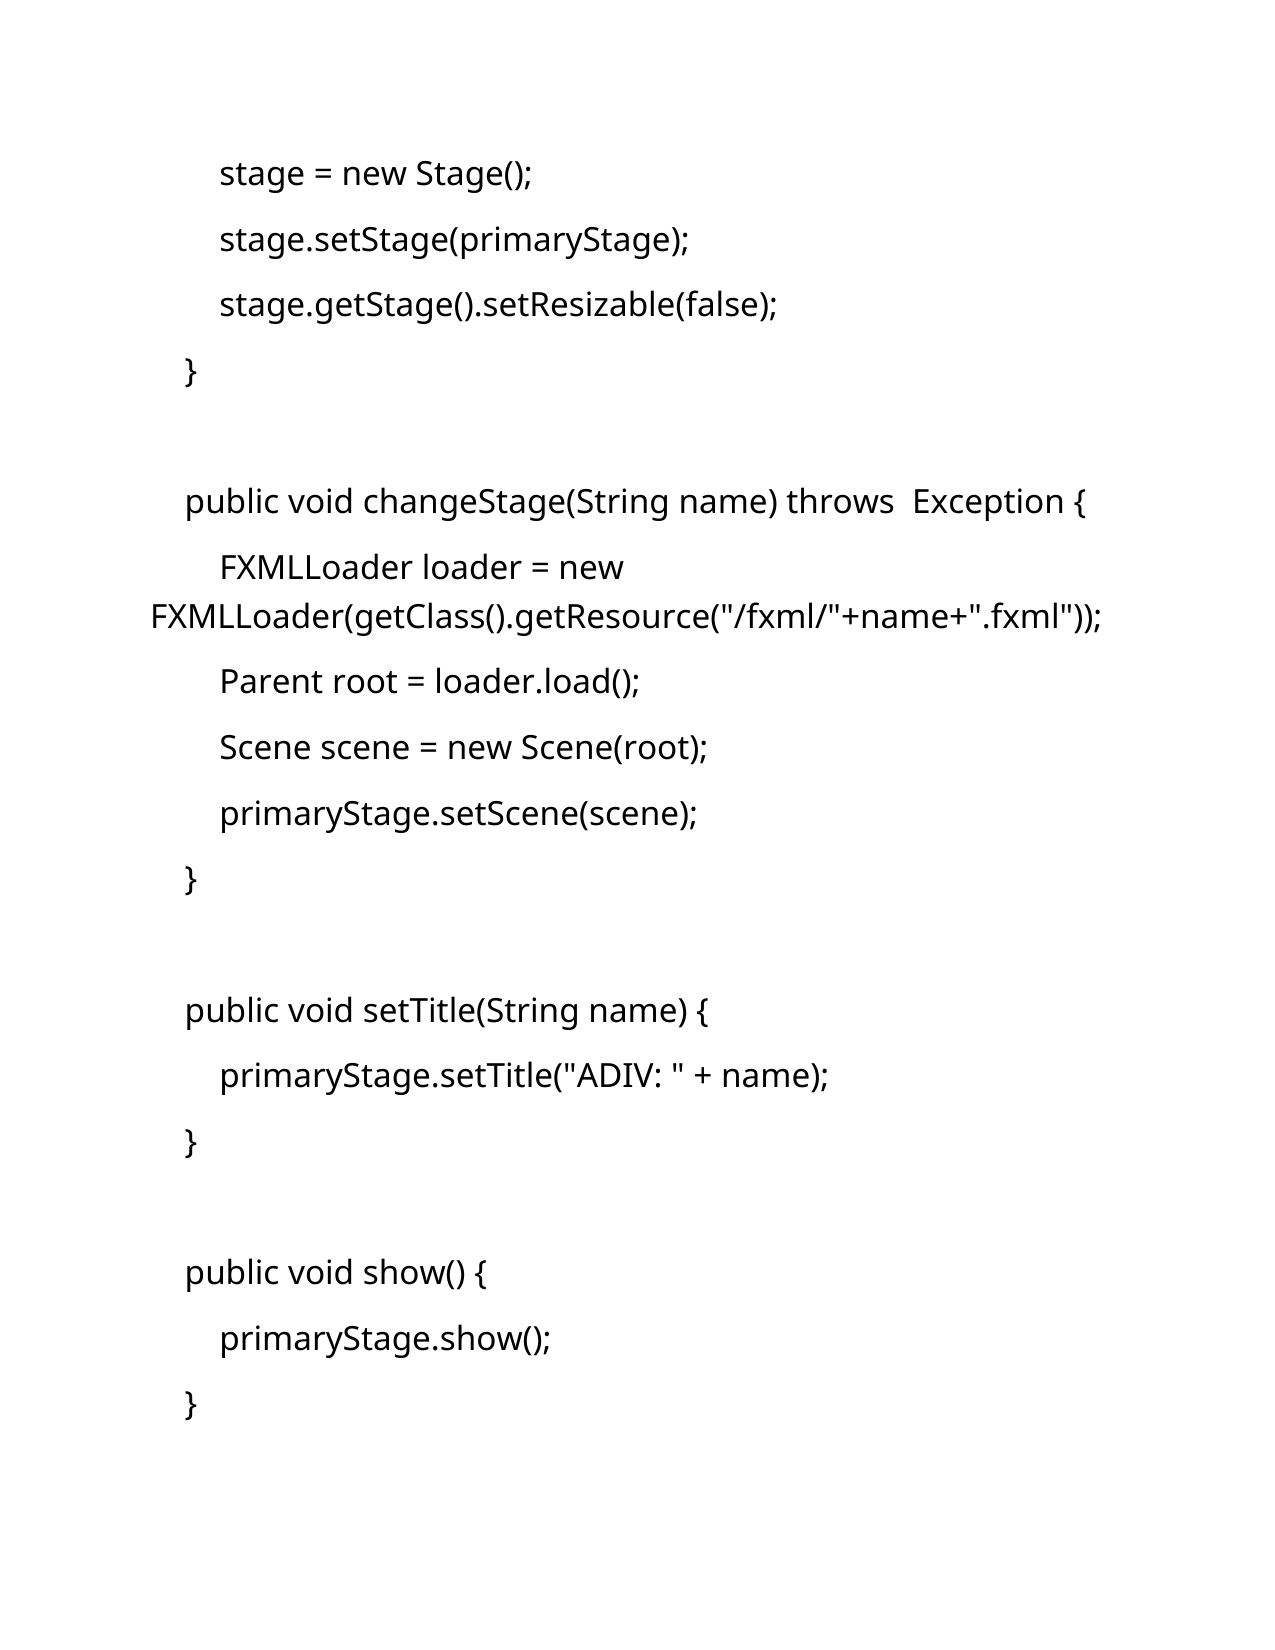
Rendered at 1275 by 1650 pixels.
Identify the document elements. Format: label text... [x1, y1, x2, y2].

text } [150, 855, 1125, 901]
text primaryStage.setScene(scene); [150, 789, 1125, 835]
text primaryStage.setTitle("ADIV: " + name); [150, 1052, 1125, 1097]
text } [150, 1118, 1125, 1163]
text } [150, 347, 1125, 392]
text stage = new Stage(); [150, 150, 1125, 195]
text FXMLLoader loader = new FXMLLoader(getClass().getResource("/fxml/"+name+".fxml")); [150, 544, 1125, 638]
text primaryStage.show(); [150, 1314, 1125, 1360]
text } [150, 1380, 1125, 1426]
text Scene scene = new Scene(root); [150, 724, 1125, 769]
text public void show() { [150, 1249, 1125, 1294]
text public void setTitle(String name) { [150, 986, 1125, 1032]
text stage.setStage(primaryStage); [150, 216, 1125, 261]
text stage.getStage().setResizable(false); [150, 281, 1125, 327]
text Parent root = loader.load(); [150, 658, 1125, 704]
text public void changeStage(String name) throws Exception { [150, 478, 1125, 523]
